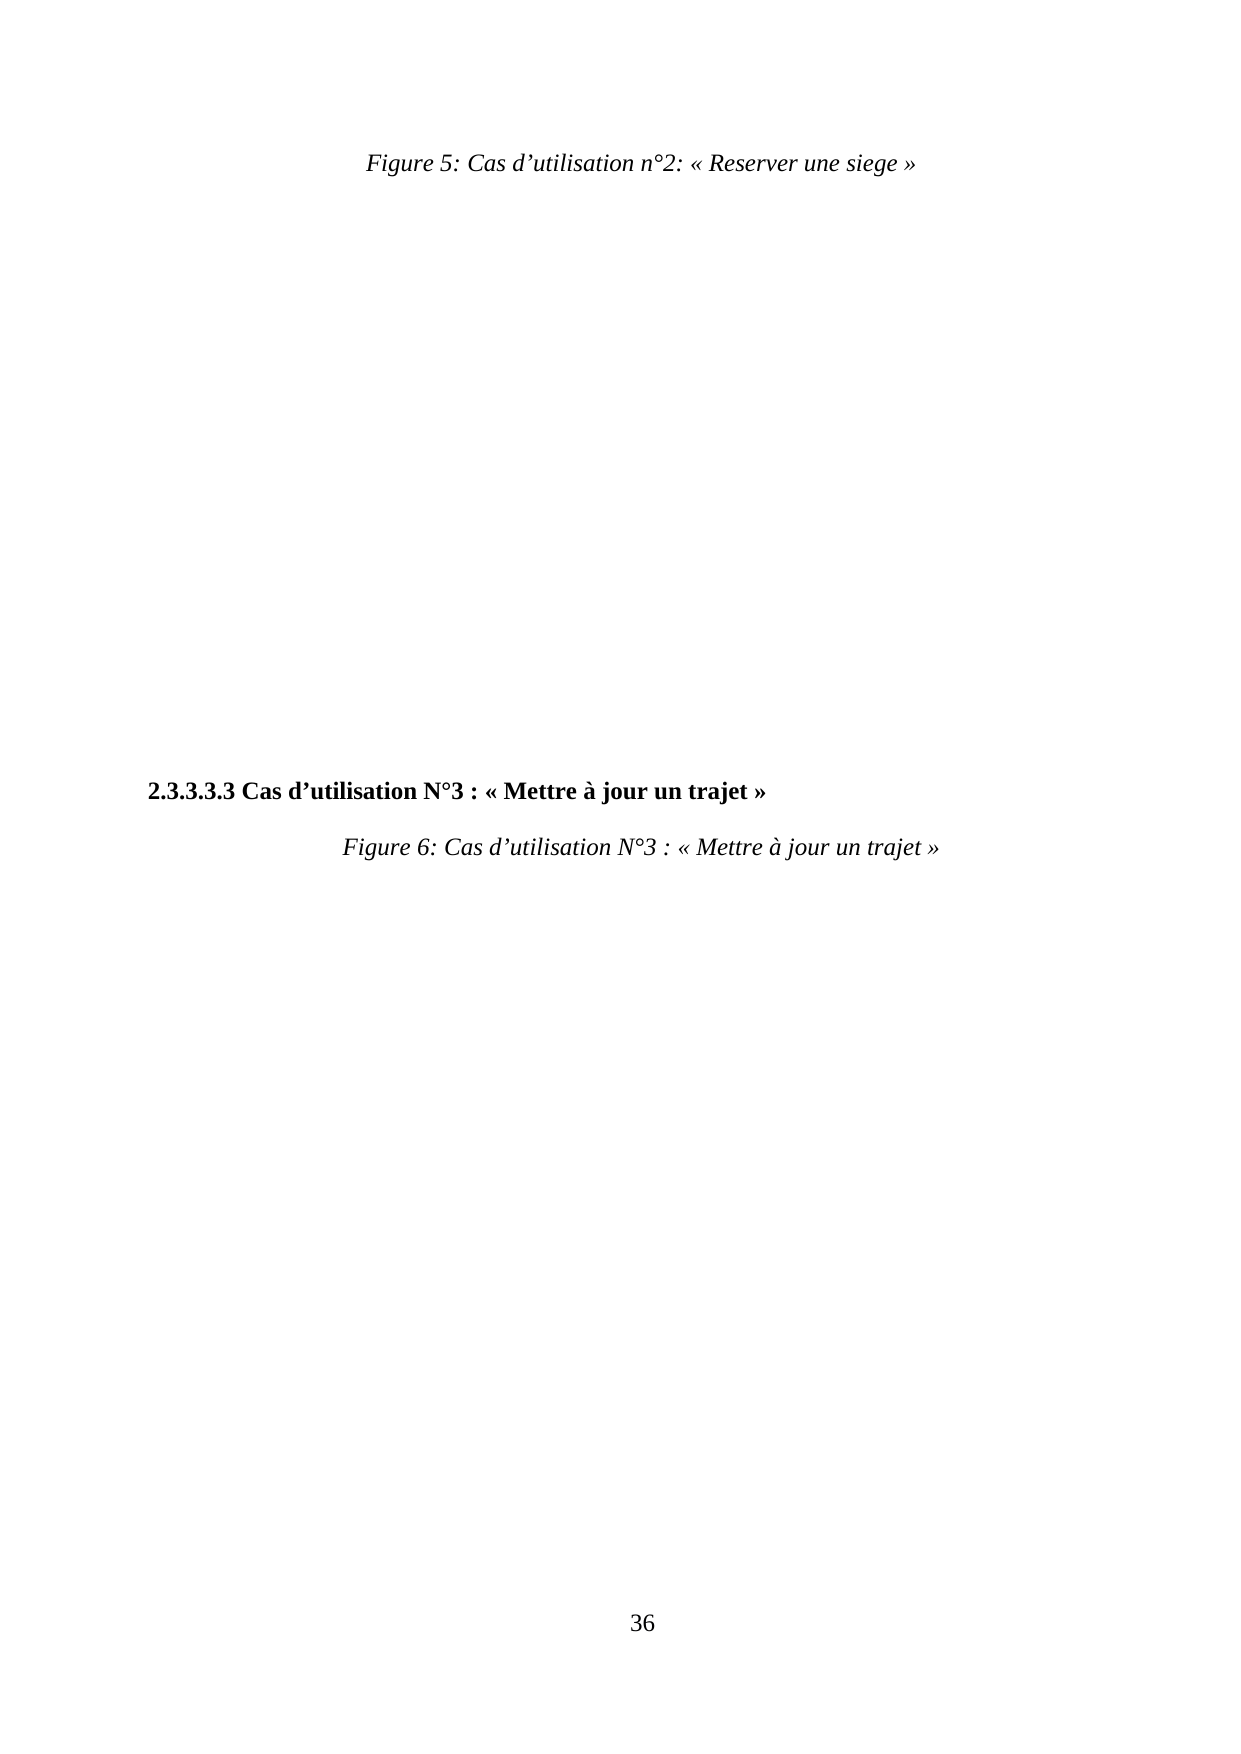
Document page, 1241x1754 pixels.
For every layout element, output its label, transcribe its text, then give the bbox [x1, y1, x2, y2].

text Cas d’utilisation N°3 : « Mettre à jour un trajet » [148, 776, 1137, 805]
